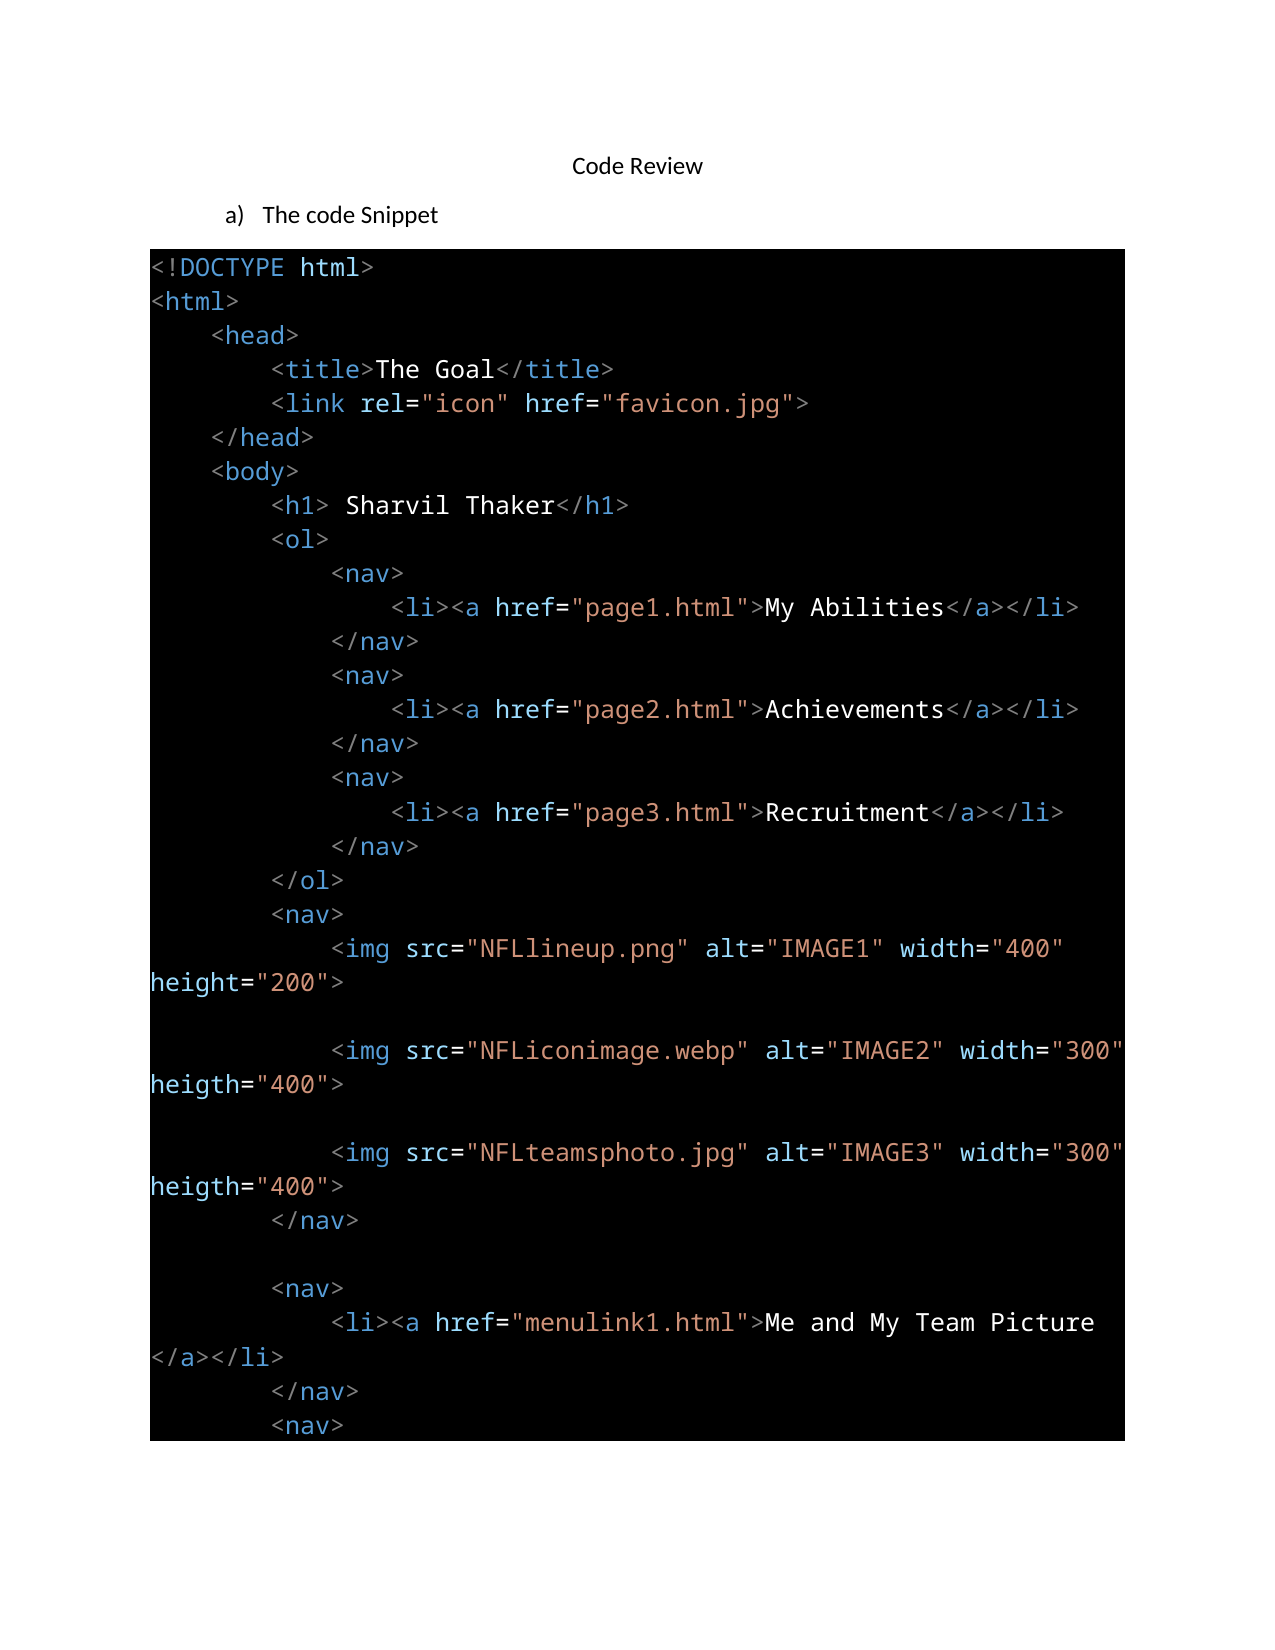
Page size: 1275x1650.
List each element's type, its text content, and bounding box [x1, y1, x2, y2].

text <li><a href="page1.html">My Abilities</a></li> [150, 590, 1125, 624]
text <ol> [150, 522, 1125, 556]
text </head> [150, 419, 1125, 453]
text <nav> [150, 760, 1125, 794]
list The code Snippet [225, 199, 1125, 230]
text <head> [150, 317, 1125, 351]
text <!DOCTYPE html> [150, 249, 1125, 283]
text </nav> [150, 828, 1125, 862]
text <nav> [150, 1407, 1125, 1441]
text <html> [150, 283, 1125, 317]
text <nav> [150, 658, 1125, 692]
text <img src="NFLlineup.png" alt="IMAGE1" width="400" height="200"> [150, 930, 1125, 998]
text <img src="NFLiconimage.webp" alt="IMAGE2" width="300" heigth="400"> [150, 1033, 1125, 1101]
text Code Review [150, 150, 1125, 181]
text <nav> [150, 556, 1125, 590]
text <li><a href="page3.html">Recruitment</a></li> [150, 794, 1125, 828]
text <li><a href="menulink1.html">Me and My Team Picture </a></li> [150, 1305, 1125, 1373]
text <title>The Goal</title> [150, 351, 1125, 385]
text </nav> [150, 1373, 1125, 1407]
text </nav> [150, 1203, 1125, 1237]
text <nav> [150, 896, 1125, 930]
text <img src="NFLteamsphoto.jpg" alt="IMAGE3" width="300" heigth="400"> [150, 1135, 1125, 1203]
text <nav> [150, 1271, 1125, 1305]
text </nav> [150, 624, 1125, 658]
text </nav> [150, 726, 1125, 760]
text <h1> Sharvil Thaker</h1> [150, 488, 1125, 522]
text </ol> [150, 862, 1125, 896]
text <li><a href="page2.html">Achievements</a></li> [150, 692, 1125, 726]
text <body> [150, 453, 1125, 488]
text <link rel="icon" href="favicon.jpg"> [150, 385, 1125, 419]
